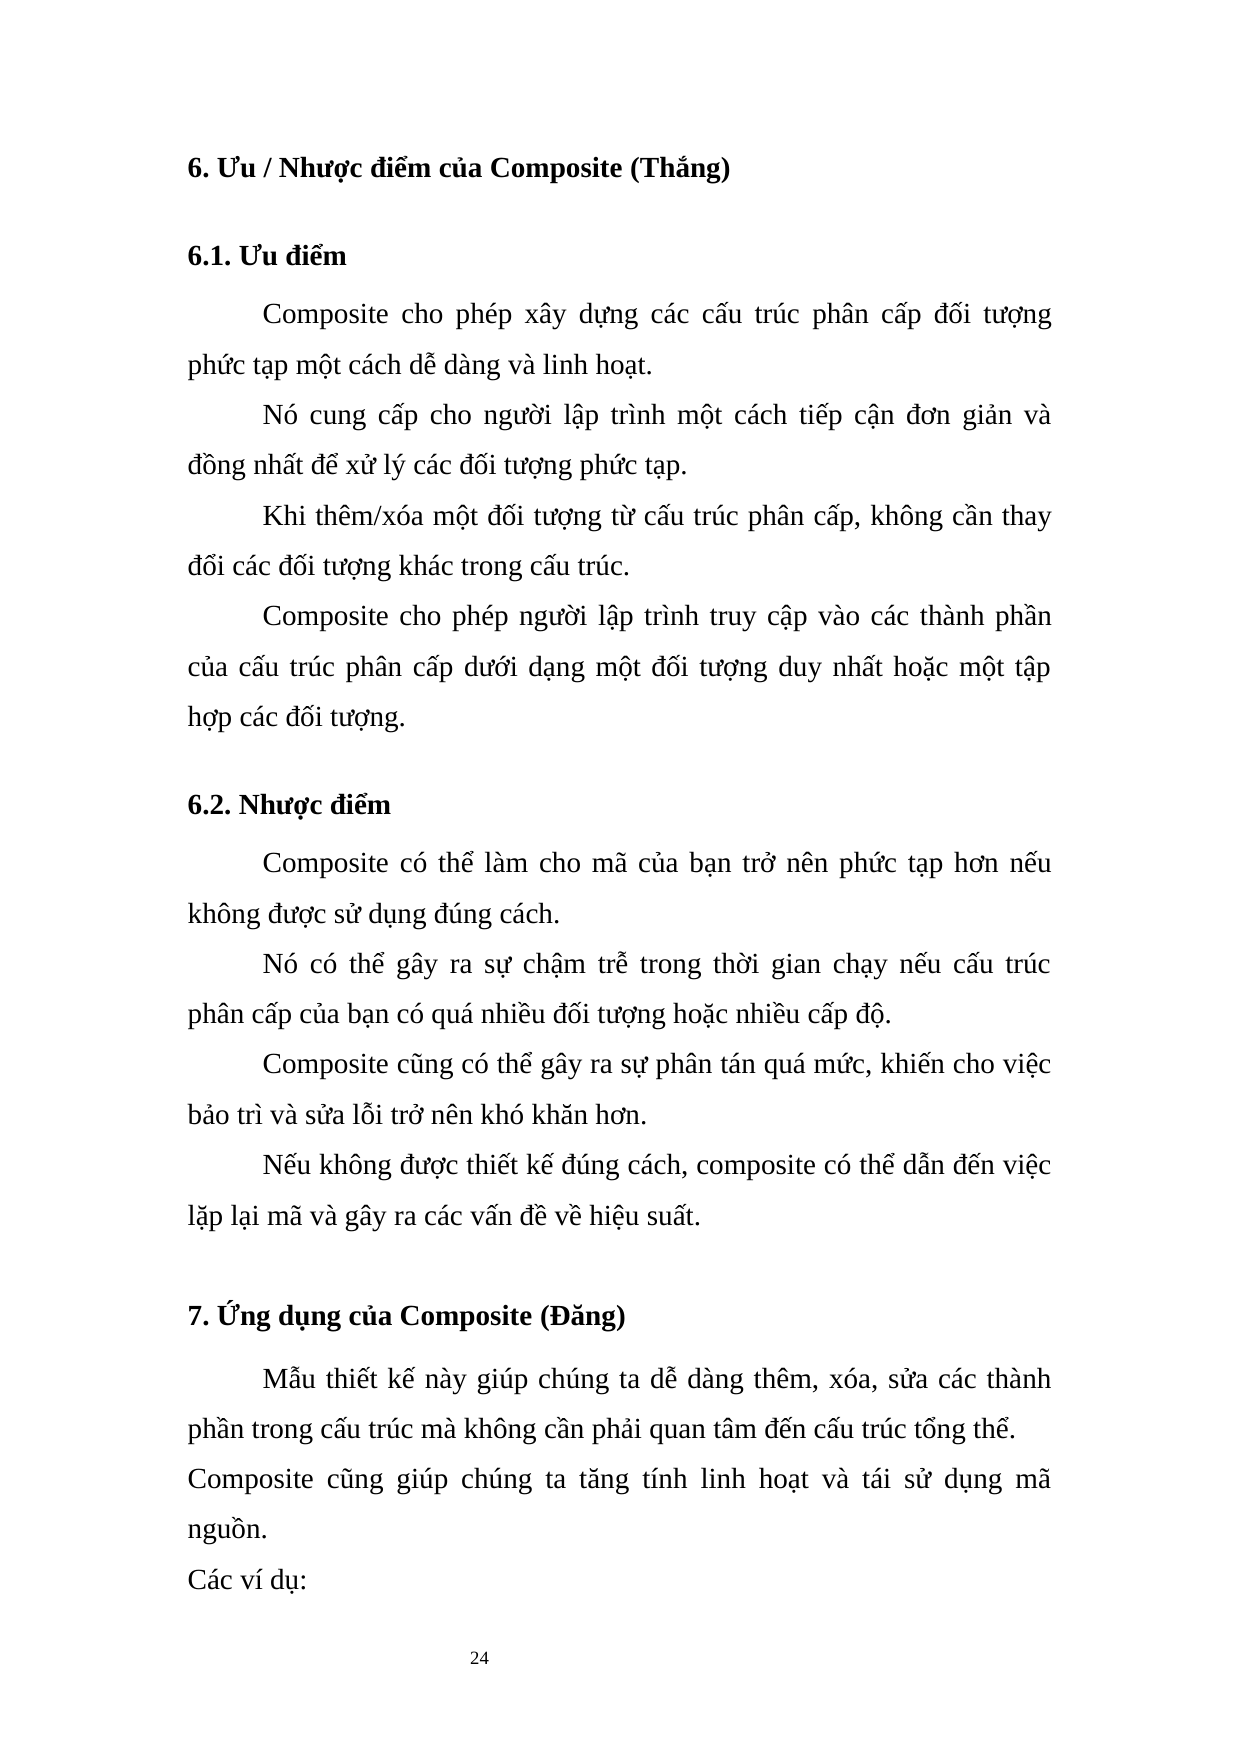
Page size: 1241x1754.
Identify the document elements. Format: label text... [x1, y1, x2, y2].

subtitle Ưu / Nhược điểm của Composite (Thắng) [187, 150, 1053, 183]
subtitle Nhược điểm [187, 787, 1053, 820]
text Nếu không được thiết kế đúng cách, composite có thể dẫn đến việc lặp lại mã và gây ra các vấn đề về hiệu suất. [187, 1147, 1053, 1231]
text Composite cũng có thể gây ra sự phân tán quá mức, khiến cho việc bảo trì và sửa lỗi trở nên khó khăn hơn. [187, 1047, 1053, 1131]
text Composite có thể làm cho mã của bạn trở nên phức tạp hơn nếu không được sử dụng đúng cách. [187, 845, 1053, 929]
text Composite cho phép xây dựng các cấu trúc phân cấp đối tượng phức tạp một cách dễ dàng và linh hoạt. [187, 296, 1053, 380]
text Nó có thể gây ra sự chậm trễ trong thời gian chạy nếu cấu trúc phân cấp của bạn có quá nhiều đối tượng hoặc nhiều cấp độ. [187, 946, 1053, 1030]
text Composite cũng giúp chúng ta tăng tính linh hoạt và tái sử dụng mã nguồn. [187, 1461, 1053, 1545]
subtitle Ứng dụng của Composite (Đăng) [187, 1298, 1053, 1331]
text Khi thêm/xóa một đối tượng từ cấu trúc phân cấp, không cần thay đổi các đối tượng khác trong cấu trúc. [187, 498, 1053, 582]
text Mẫu thiết kế này giúp chúng ta dễ dàng thêm, xóa, sửa các thành phần trong cấu trúc mà không cần phải quan tâm đến cấu trúc tổng thể. [187, 1361, 1053, 1444]
text Các ví dụ: [187, 1562, 1053, 1596]
text Composite cho phép người lập trình truy cập vào các thành phần của cấu trúc phân cấp dưới dạng một đối tượng duy nhất hoặc một tập hợp các đối tượng. [187, 598, 1053, 732]
text Nó cung cấp cho người lập trình một cách tiếp cận đơn giản và đồng nhất để xử lý các đối tượng phức tạp. [187, 397, 1053, 481]
subtitle Ưu điểm [187, 238, 1053, 271]
